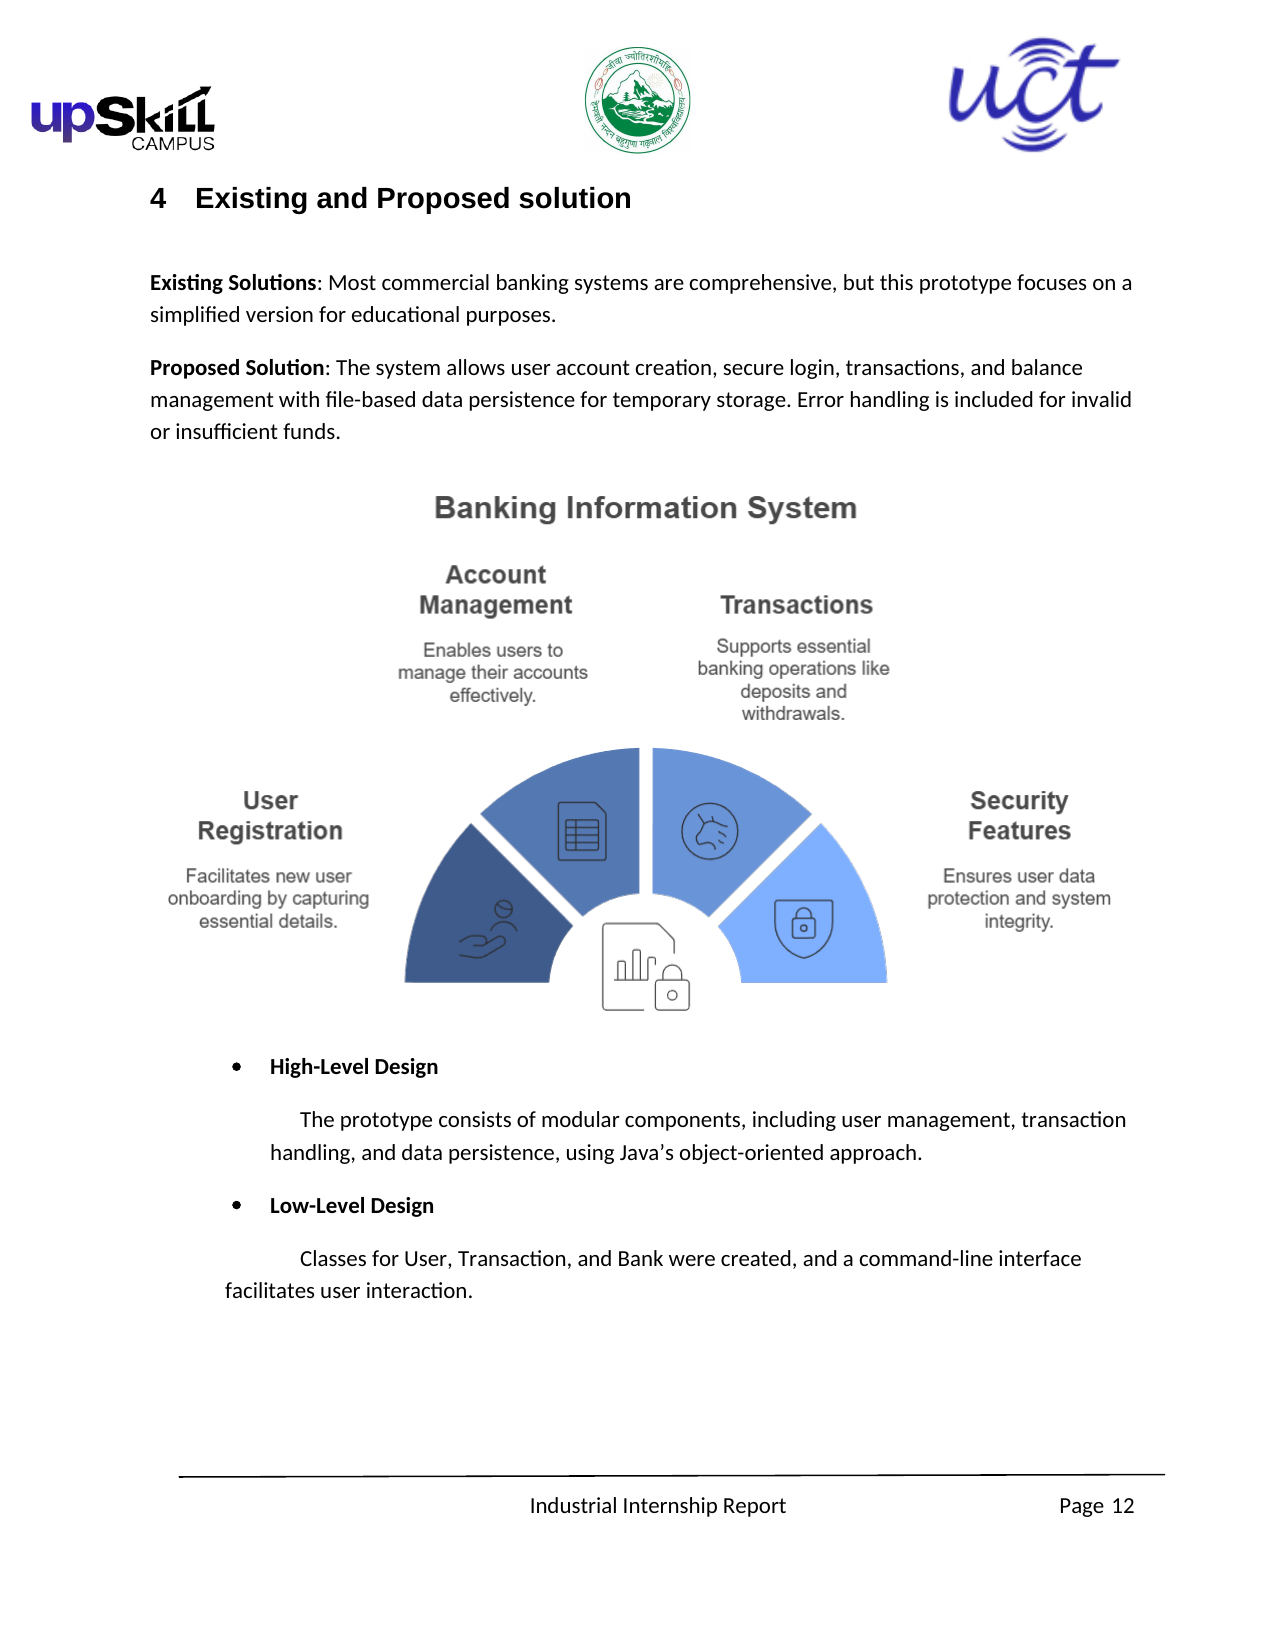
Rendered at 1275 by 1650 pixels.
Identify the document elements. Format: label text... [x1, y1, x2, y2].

text Classes for User, Transaction, and Bank were created, and a command-line interface facilitates user interaction. [225, 1244, 1134, 1304]
picture [150, 470, 1135, 1028]
list High-Level Design [232, 1052, 1134, 1081]
text The prototype consists of modular components, including user management, transaction handling, and data persistence, using Java’s object-oriented approach. [270, 1106, 1134, 1166]
text Proposed Solution: The system allows user account creation, secure login, transactions, and balance management with file-based data persistence for temporary storage. Error handling is included for invalid or insufficient funds. [150, 353, 1134, 446]
picture [0, 73, 246, 154]
picture [584, 47, 691, 154]
list Low-Level Design [232, 1191, 1134, 1219]
subtitle Existing and Proposed solution [150, 181, 1134, 215]
text Existing Solutions: Most commercial banking systems are comprehensive, but this prototype focuses on a simplified version for educational purposes. [150, 268, 1134, 328]
picture [946, 28, 1125, 154]
